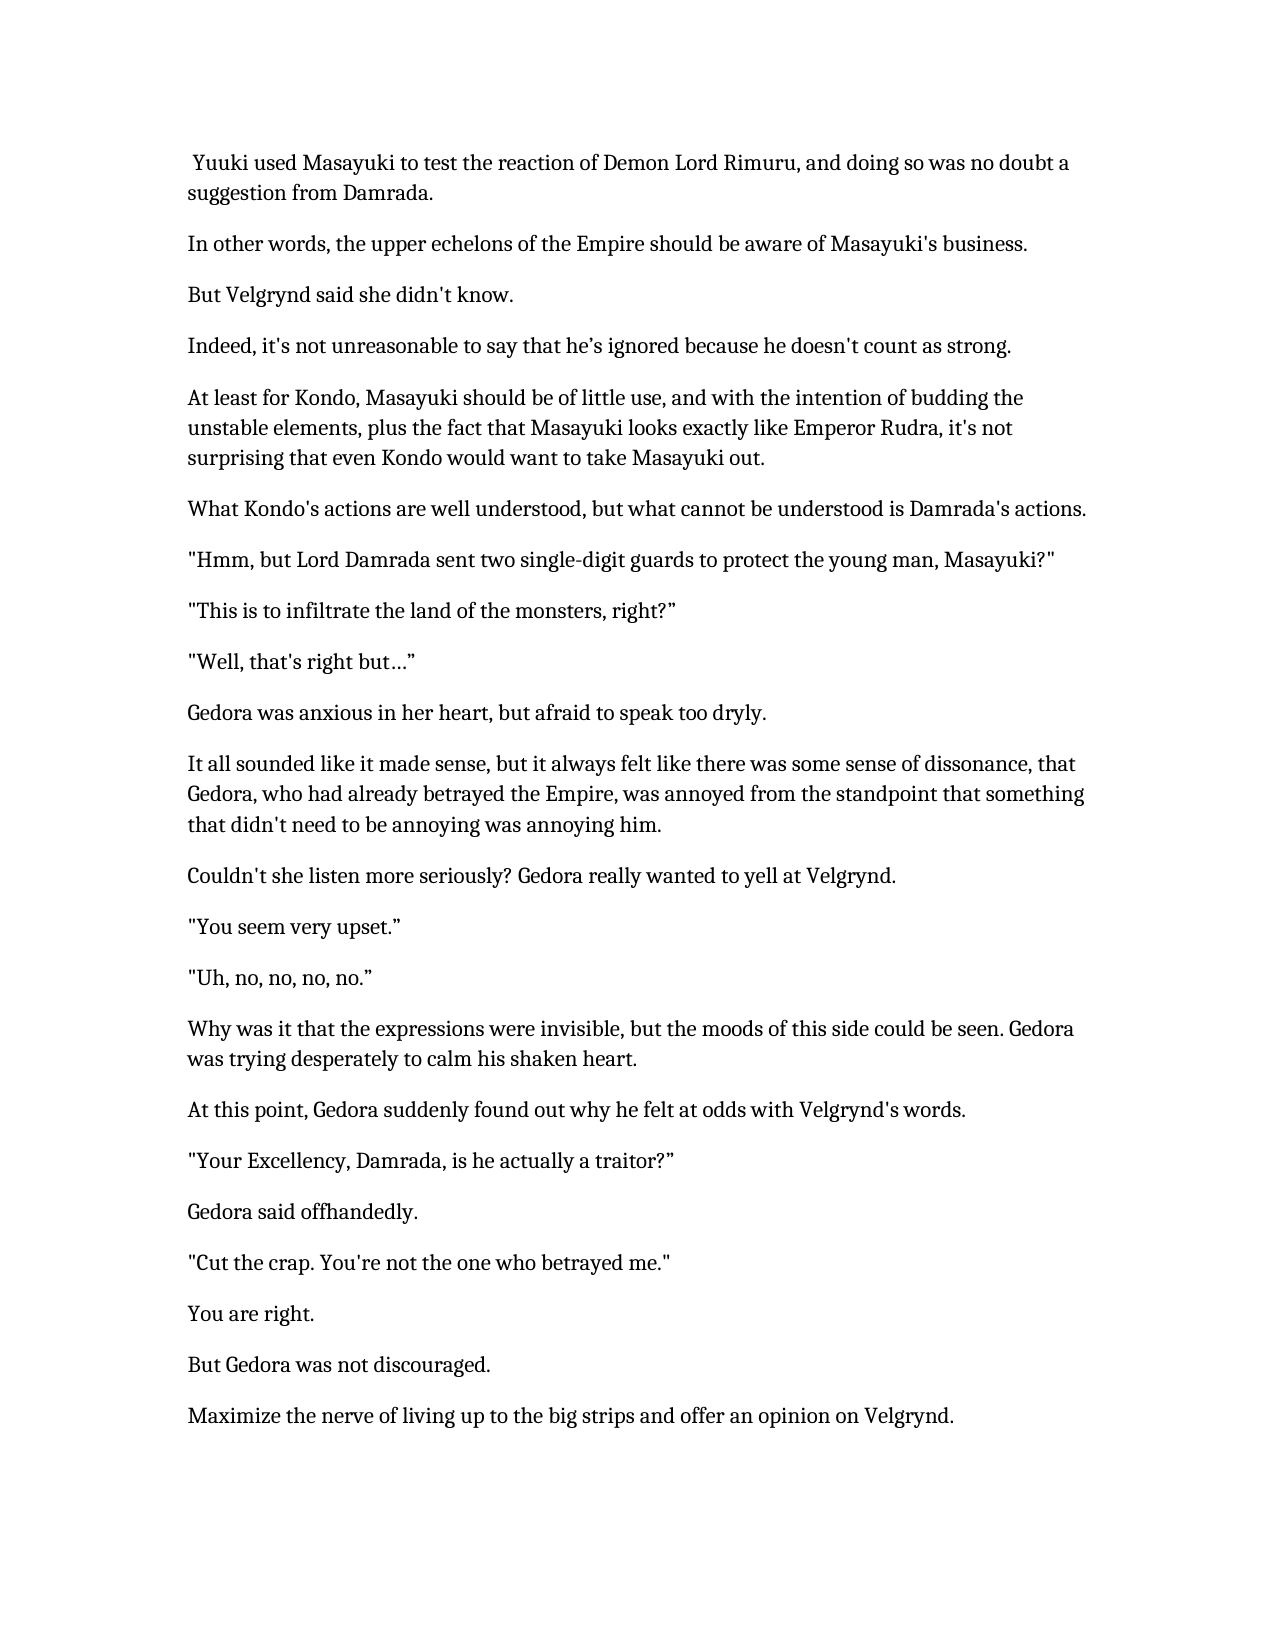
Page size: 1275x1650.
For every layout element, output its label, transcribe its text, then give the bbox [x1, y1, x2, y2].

text "Hmm, but Lord Damrada sent two single-digit guards to protect the young man, Masayuki?" [187, 547, 1087, 573]
text "Well, that's right but…” [187, 649, 1087, 675]
text It all sounded like it made sense, but it always felt like there was some sense of dissonance, that Gedora, who had already betrayed the Empire, was annoyed from the standpoint that something that didn't need to be annoying was annoying him. [187, 751, 1087, 838]
text Gedora was anxious in her heart, but afraid to speak too dryly. [187, 700, 1087, 726]
text "Cut the crap. You're not the one who betrayed me." [187, 1250, 1087, 1276]
text At least for Kondo, Masayuki should be of little use, and with the intention of budding the unstable elements, plus the fact that Masayuki looks exactly like Emperor Rudra, it's not surprising that even Kondo would want to take Masayuki out. [187, 384, 1087, 471]
text Yuuki used Masayuki to test the reaction of Demon Lord Rimuru, and doing so was no doubt a suggestion from Damrada. [187, 150, 1087, 207]
text Indeed, it's not unreasonable to say that he’s ignored because he doesn't count as strong. [187, 333, 1087, 360]
text At this point, Gedora suddenly found out why he felt at odds with Velgrynd's words. [187, 1097, 1087, 1123]
text You are right. [187, 1301, 1087, 1327]
text "Your Excellency, Damrada, is he actually a traitor?” [187, 1148, 1087, 1174]
text "You seem very upset.” [187, 913, 1087, 940]
text Couldn't she listen more seriously? Gedora really wanted to yell at Velgrynd. [187, 862, 1087, 889]
text "This is to infiltrate the land of the monsters, right?” [187, 598, 1087, 624]
text But Velgrynd said she didn't know. [187, 282, 1087, 309]
text But Gedora was not discouraged. [187, 1352, 1087, 1378]
text Why was it that the expressions were invisible, but the moods of this side could be seen. Gedora was trying desperately to calm his shaken heart. [187, 1016, 1087, 1072]
text Maximize the nerve of living up to the big strips and offer an opinion on Velgrynd. [187, 1403, 1087, 1429]
text Gedora said offhandedly. [187, 1199, 1087, 1225]
text In other words, the upper echelons of the Empire should be aware of Masayuki's business. [187, 231, 1087, 258]
text What Kondo's actions are well understood, but what cannot be understood is Damrada's actions. [187, 496, 1087, 522]
text "Uh, no, no, no, no.” [187, 964, 1087, 991]
